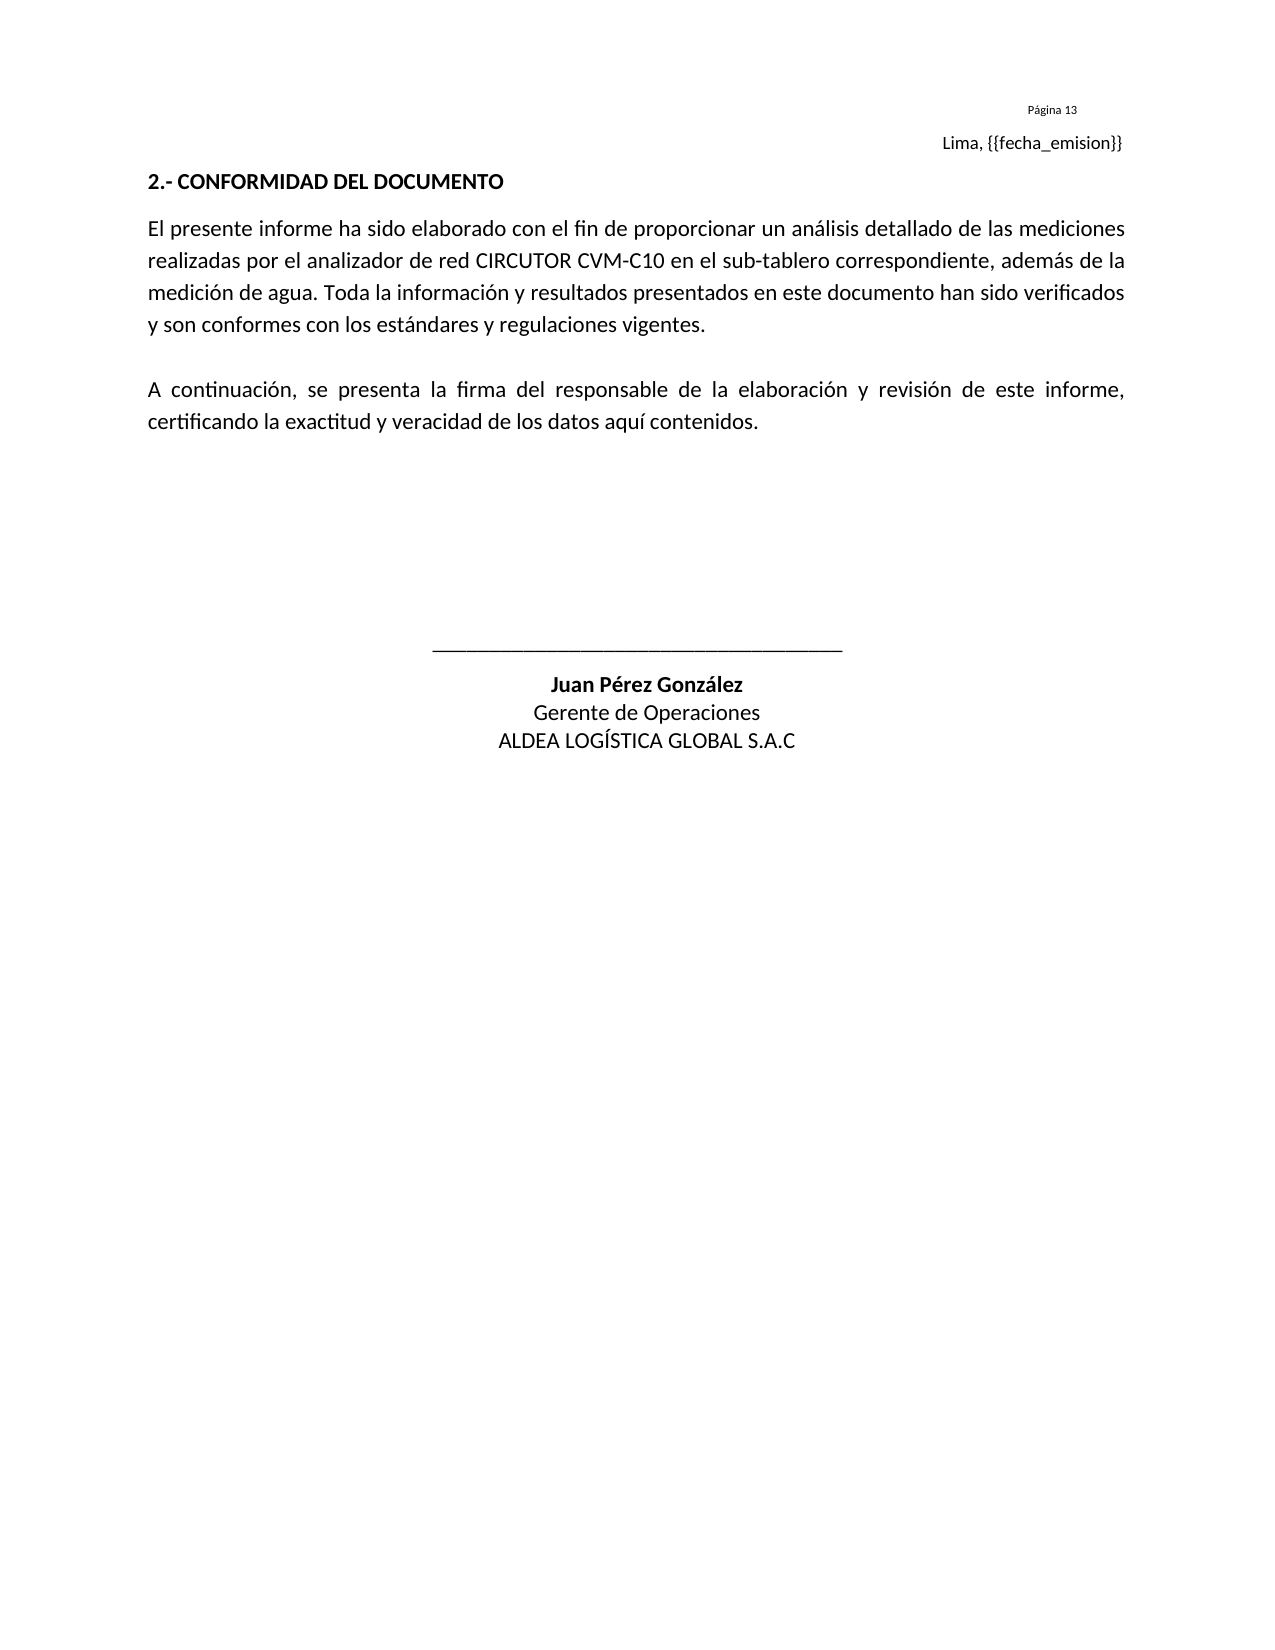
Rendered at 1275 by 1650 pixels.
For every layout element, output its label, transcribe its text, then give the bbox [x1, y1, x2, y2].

text A continuación, se presenta la firma del responsable de la elaboración y revisión de este informe, certificando la exactitud y veracidad de los datos aquí contenidos. [148, 375, 1127, 435]
text El presente informe ha sido elaborado con el fin de proporcionar un análisis detallado de las mediciones realizadas por el analizador de red CIRCUTOR CVM-C10 en el sub-tablero correspondiente, además de la medición de agua. Toda la información y resultados presentados en este documento han sido verificados y son conformes con los estándares y regulaciones vigentes. [148, 214, 1127, 339]
text 2.- CONFORMIDAD DEL DOCUMENTO [148, 167, 1127, 195]
text ____________________________________ [148, 627, 1127, 655]
